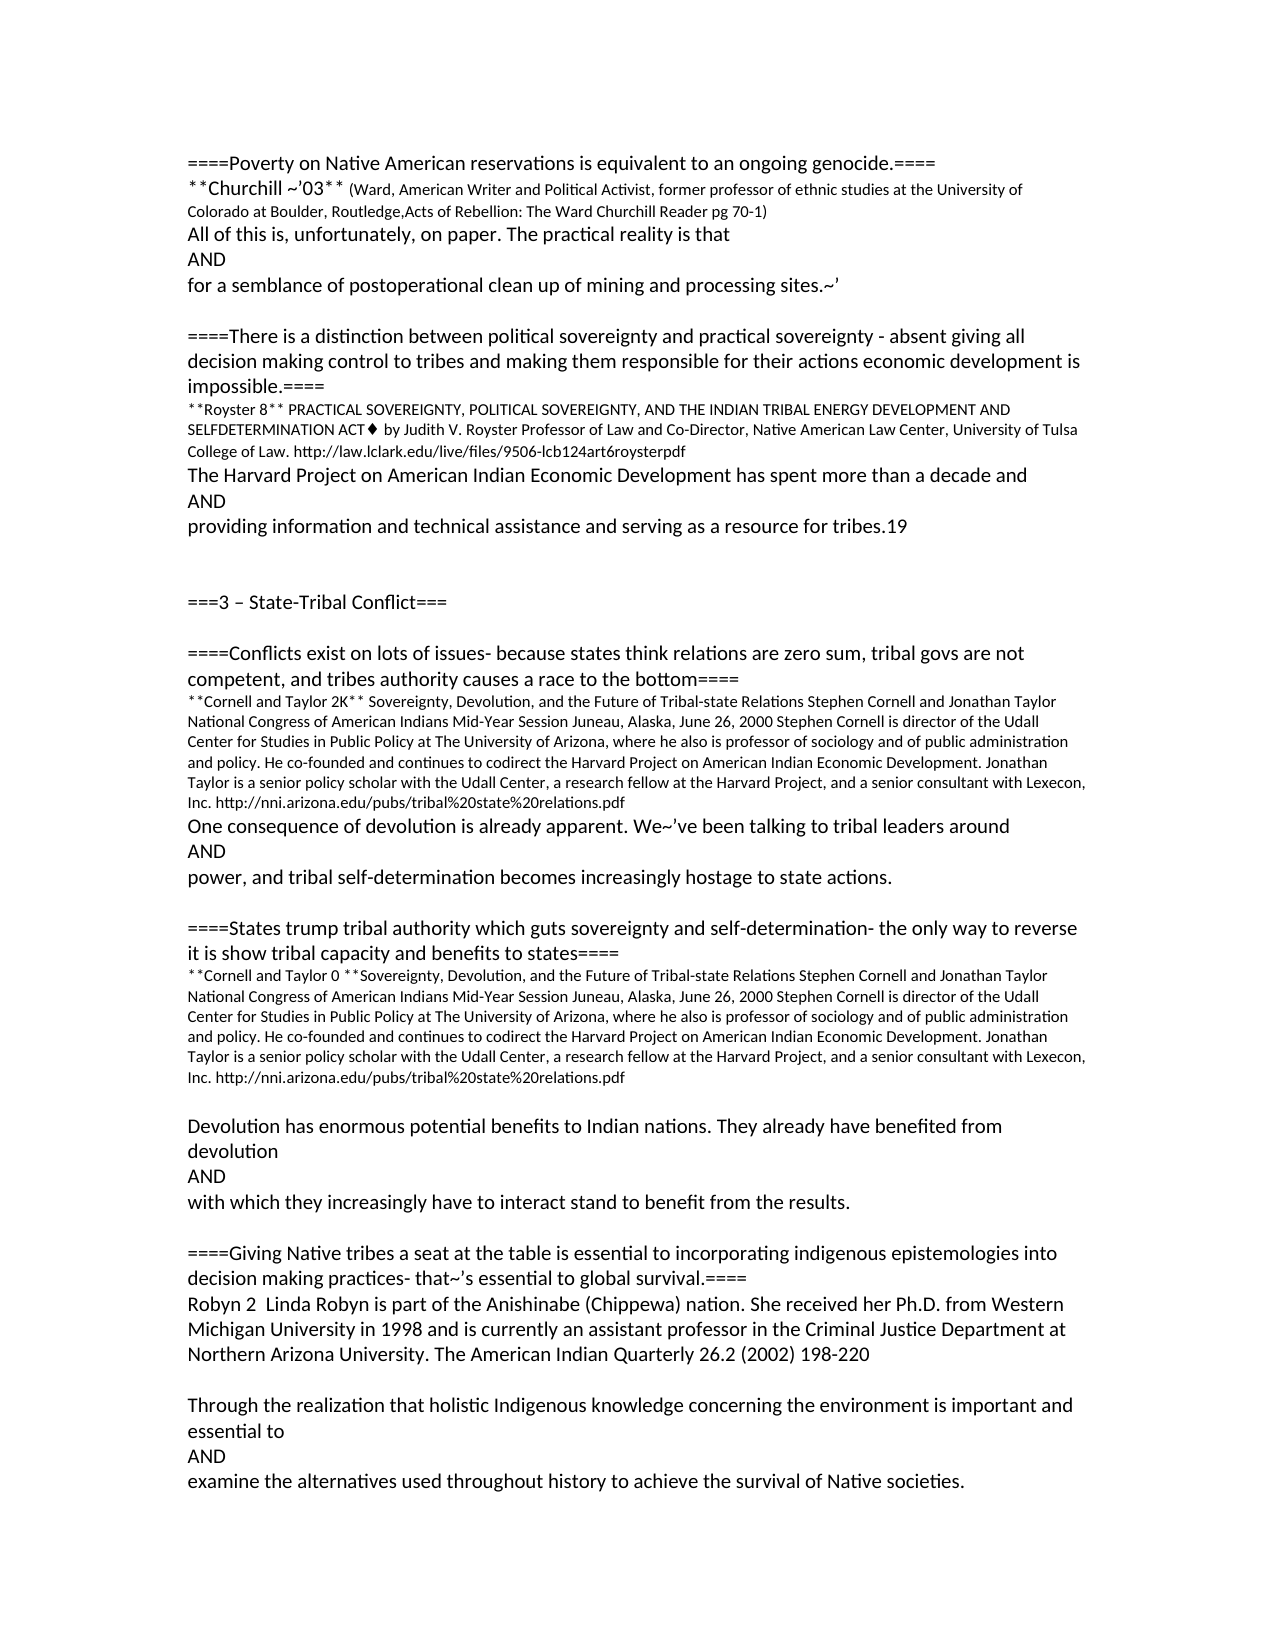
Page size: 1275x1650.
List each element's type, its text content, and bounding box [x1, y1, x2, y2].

text AND [187, 1443, 1087, 1469]
text ====There is a distinction between political sovereignty and practical sovereignty - absent giving all decision making control to tribes and making them responsible for their actions economic development is impossible.==== [187, 323, 1087, 399]
text Devolution has enormous potential benefits to Indian nations. They already have benefited from devolution [187, 1113, 1087, 1164]
text examine the alternatives used throughout history to achieve the survival of Native societies. [187, 1469, 1087, 1494]
text **Cornell and Taylor 0 **Sovereignty, Devolution, and the Future of Tribal-state Relations Stephen Cornell and Jonathan Taylor National Congress of American Indians Mid-Year Session Juneau, Alaska, June 26, 2000 Stephen Cornell is director of the Udall Center for Studies in Public Policy at The University of Arizona, where he also is professor of sociology and of public administration and policy. He co-founded and continues to codirect the Harvard Project on American Indian Economic Development. Jonathan Taylor is a senior policy scholar with the Udall Center, a research fellow at the Harvard Project, and a senior consultant with Lexecon, Inc. http://nni.arizona.edu/pubs/tribal%20state%20relations.pdf [187, 966, 1087, 1087]
text for a semblance of postoperational clean up of mining and processing sites.~’ [187, 272, 1087, 297]
text ====States trump tribal authority which guts sovereignty and self-determination- the only way to reverse it is show tribal capacity and benefits to states==== [187, 915, 1087, 966]
text ===3 – State-Tribal Conflict=== [187, 589, 1087, 615]
text AND [187, 1164, 1087, 1189]
text Through the realization that holistic Indigenous knowledge concerning the environment is important and essential to [187, 1392, 1087, 1443]
text One consequence of devolution is already apparent. We~’ve been talking to tribal leaders around [187, 813, 1087, 838]
text ====Conflicts exist on lots of issues- because states think relations are zero sum, tribal govs are not competent, and tribes authority causes a race to the bottom==== [187, 640, 1087, 691]
text **Churchill ~’03** (Ward, American Writer and Political Activist, former professor of ethnic studies at the University of Colorado at Boulder, Routledge,Acts of Rebellion: The Ward Churchill Reader pg 70-1) [187, 175, 1087, 221]
text **Cornell and Taylor 2K** Sovereignty, Devolution, and the Future of Tribal-state Relations Stephen Cornell and Jonathan Taylor National Congress of American Indians Mid-Year Session Juneau, Alaska, June 26, 2000 Stephen Cornell is director of the Udall Center for Studies in Public Policy at The University of Arizona, where he also is professor of sociology and of public administration and policy. He co-founded and continues to codirect the Harvard Project on American Indian Economic Development. Jonathan Taylor is a senior policy scholar with the Udall Center, a research fellow at the Harvard Project, and a senior consultant with Lexecon, Inc. http://nni.arizona.edu/pubs/tribal%20state%20relations.pdf [187, 691, 1087, 813]
text AND [187, 488, 1087, 513]
text **Royster 8** PRACTICAL SOVEREIGNTY, POLITICAL SOVEREIGNTY, AND THE INDIAN TRIBAL ENERGY DEVELOPMENT AND SELFDETERMINATION ACT♦ by Judith V. Royster Professor of Law and Co-Director, Native American Law Center, University of Tulsa College of Law. http://law.lclark.edu/live/files/9506-lcb124art6roysterpdf [187, 399, 1087, 462]
text providing information and technical assistance and serving as a resource for tribes.19 [187, 513, 1087, 539]
text power, and tribal self-determination becomes increasingly hostage to state actions. [187, 864, 1087, 889]
text AND [187, 838, 1087, 864]
text All of this is, unfortunately, on paper. The practical reality is that [187, 221, 1087, 247]
text AND [187, 247, 1087, 272]
text ====Giving Native tribes a seat at the table is essential to incorporating indigenous epistemologies into decision making practices- that~’s essential to global survival.==== [187, 1240, 1087, 1291]
text The Harvard Project on American Indian Economic Development has spent more than a decade and [187, 462, 1087, 488]
text Robyn 2 Linda Robyn is part of the Anishinabe (Chippewa) nation. She received her Ph.D. from Western Michigan University in 1998 and is currently an assistant professor in the Criminal Justice Department at Northern Arizona University. The American Indian Quarterly 26.2 (2002) 198-220 [187, 1291, 1087, 1367]
text ====Poverty on Native American reservations is equivalent to an ongoing genocide.==== [187, 150, 1087, 175]
text with which they increasingly have to interact stand to benefit from the results. [187, 1189, 1087, 1214]
